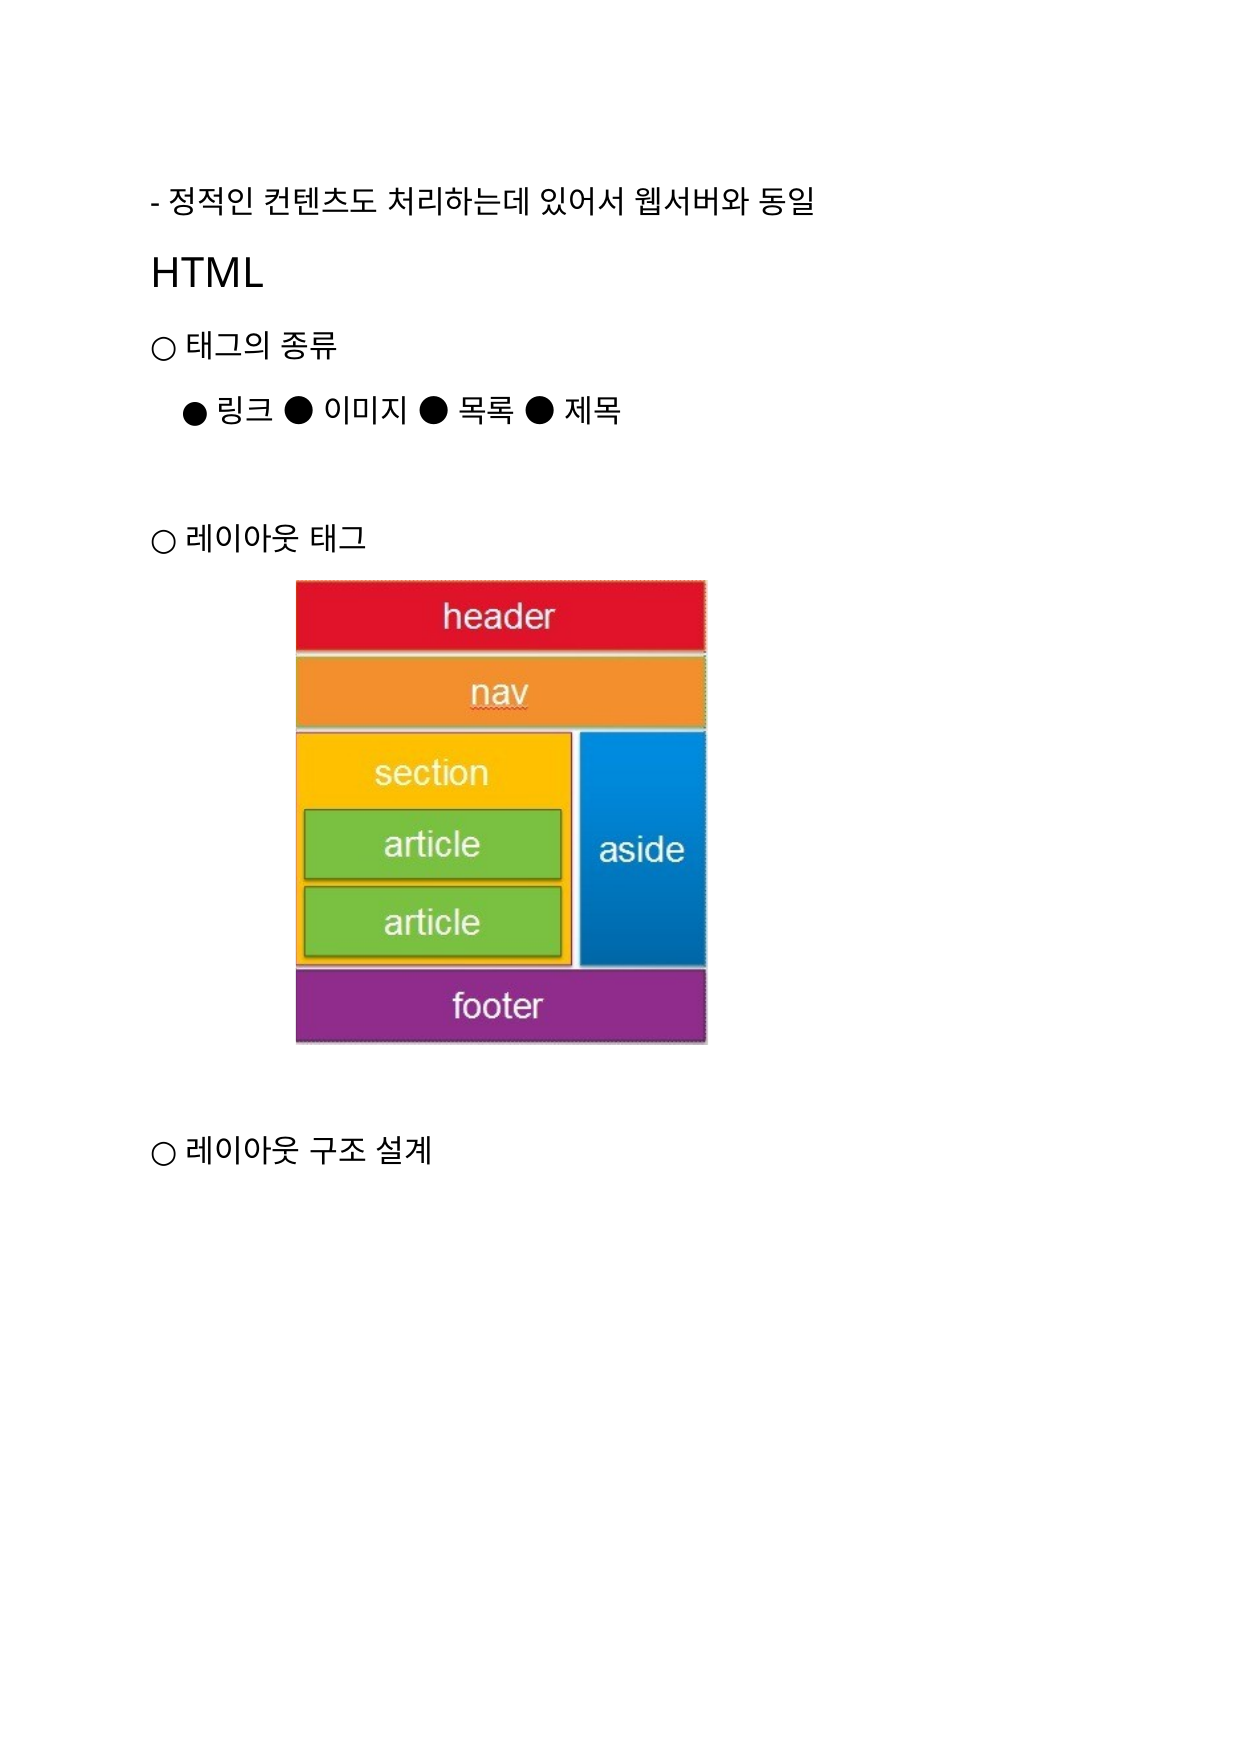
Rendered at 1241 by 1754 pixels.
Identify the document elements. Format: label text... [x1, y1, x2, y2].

picture [295, 580, 709, 1045]
text ● 링크 ● 이미지 ● 목록 ● 제목 [150, 386, 1090, 432]
text - 정적인 컨텐츠도 처리하는데 있어서 웹서버와 동일 [150, 177, 1090, 223]
text ○ 태그의 종류 [150, 321, 1090, 366]
text ○ 레이아웃 구조 설계 [150, 1126, 1090, 1171]
text ○ 레이아웃 태그 [150, 514, 1090, 560]
text HTML [150, 243, 1090, 299]
